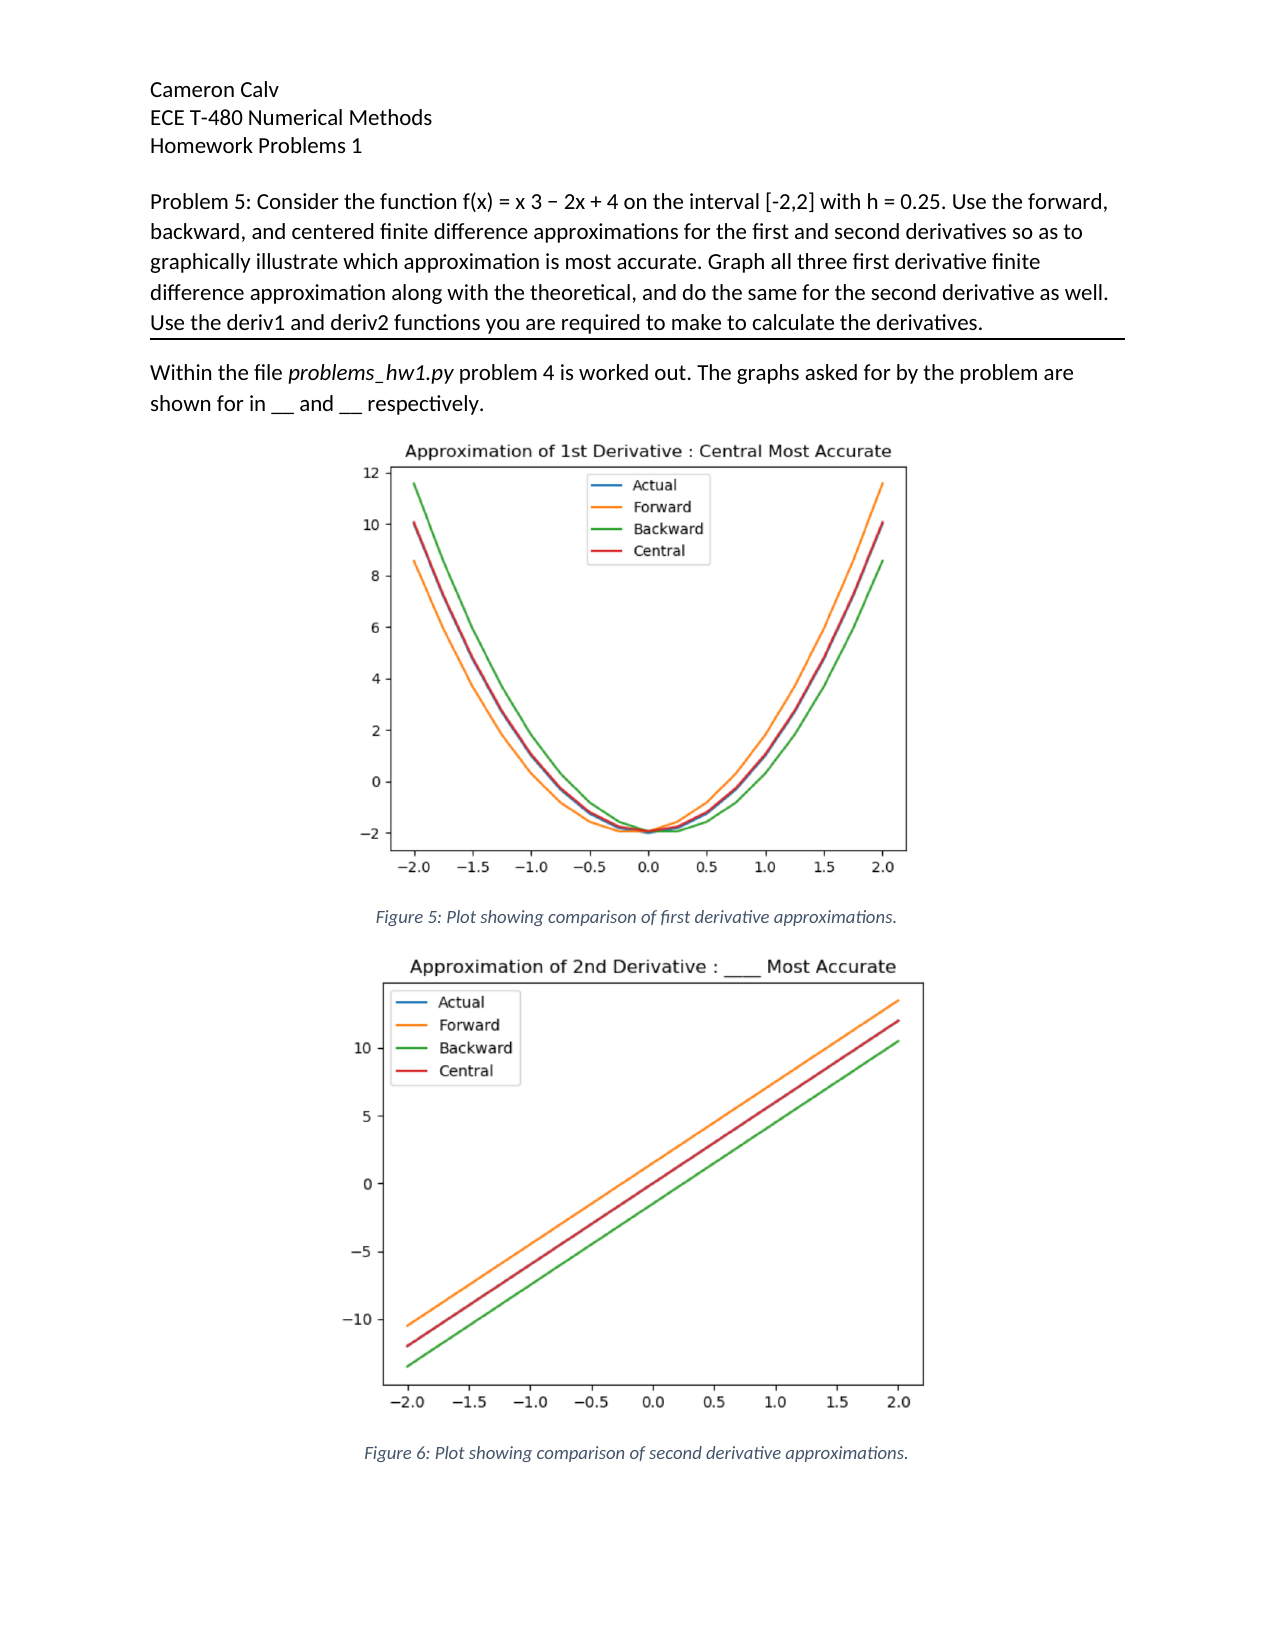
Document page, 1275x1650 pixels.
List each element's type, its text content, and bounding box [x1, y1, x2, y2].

text Problem 5: Consider the function f(x) = x 3 − 2x + 4 on the interval [-2,2] with h = 0.25. Use the forward, backward, and centered finite difference approximations for the first and second derivatives so as to graphically illustrate which approximation is most accurate. Graph all three first derivative finite difference approximation along with the theoretical, and do the same for the second derivative as well. Use the deriv1 and deriv2 functions you are required to make to calculate the derivatives. [150, 187, 1125, 338]
text Within the file problems_hw1.py problem 4 is worked out. The graphs asked for by the problem are shown for in __ and __ respectively. [150, 358, 1125, 417]
picture [337, 949, 938, 1423]
picture [354, 435, 921, 887]
